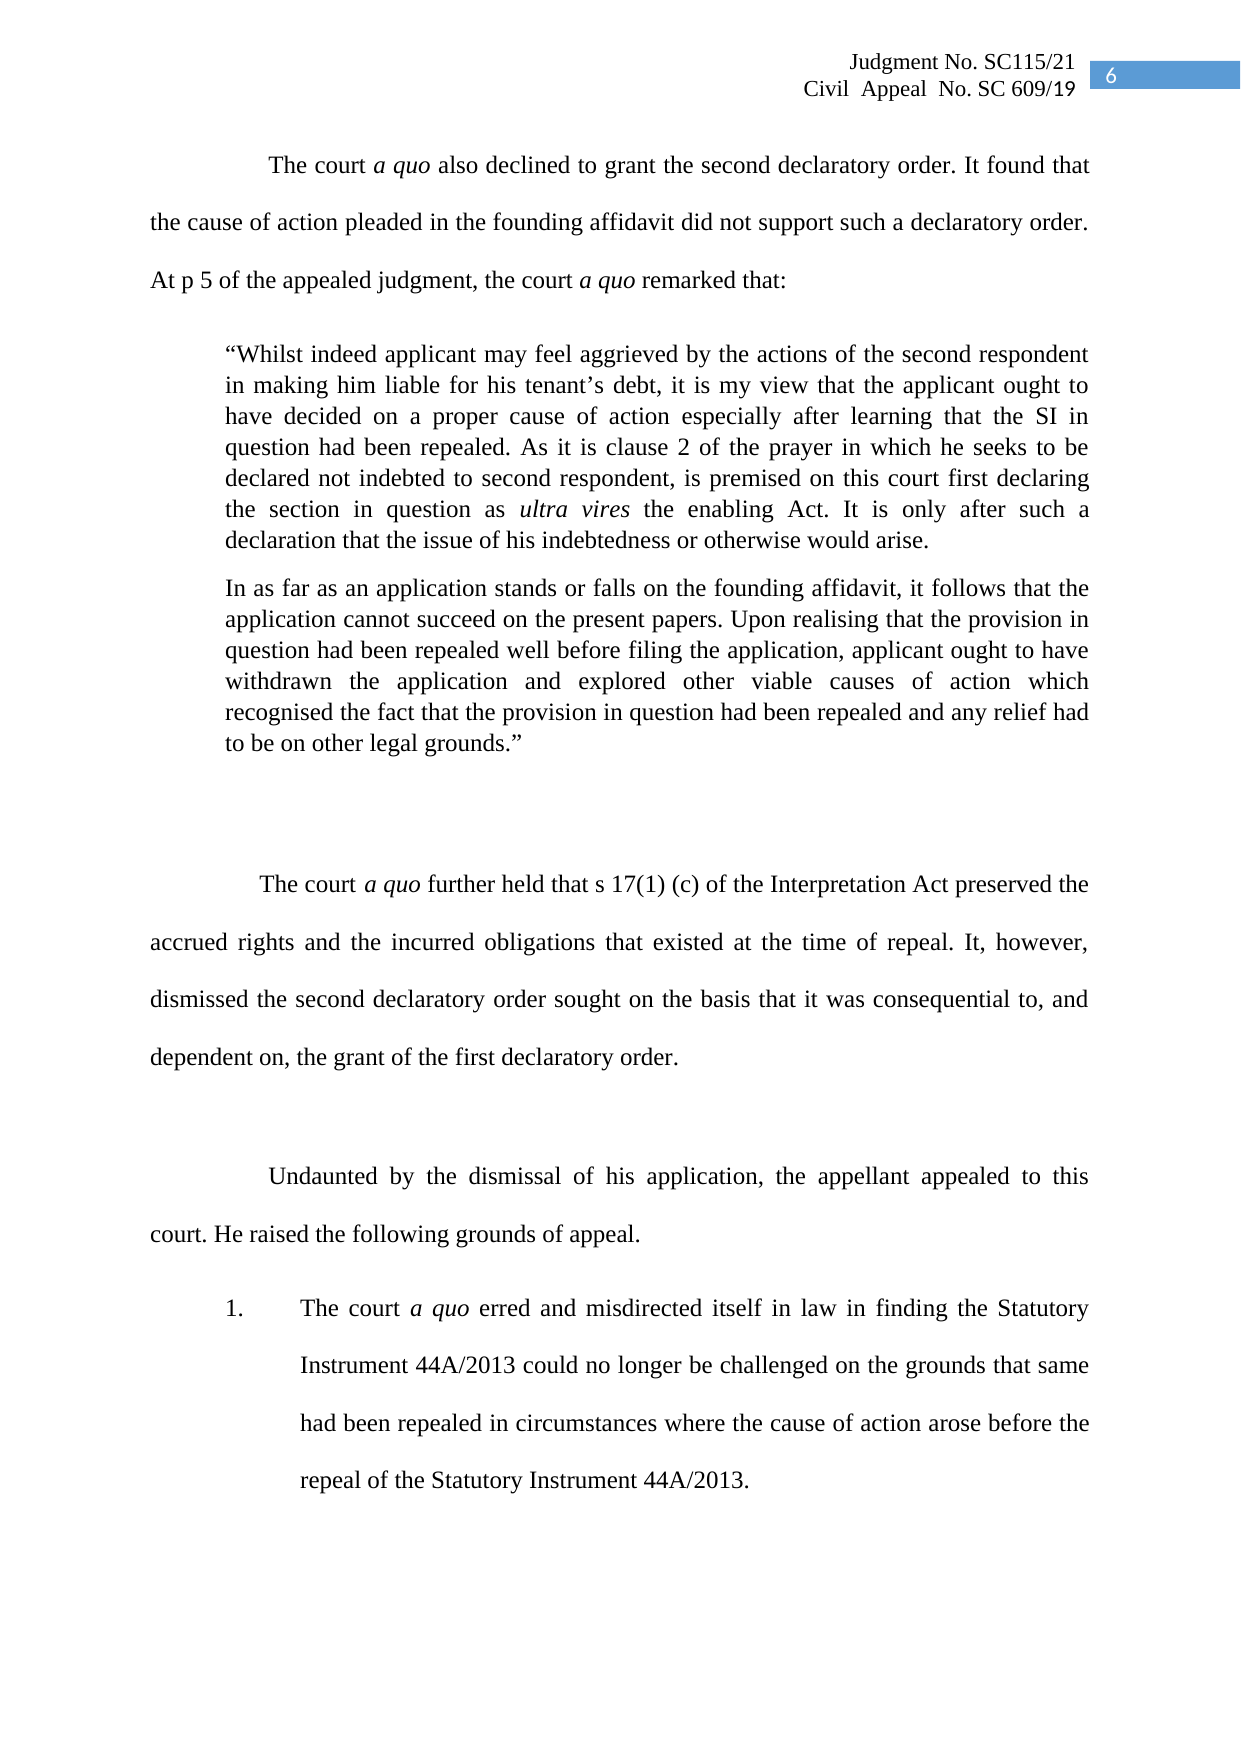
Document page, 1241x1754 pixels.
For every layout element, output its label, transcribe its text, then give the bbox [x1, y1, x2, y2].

text The court a quo also declined to grant the second declaratory order. It found that the cause of action pleaded in the founding affidavit did not support such a declaratory order. At p 5 of the appealed judgment, the court a quo remarked that: [150, 150, 1090, 294]
text Undaunted by the dismissal of his application, the appellant appealed to this court. He raised the following grounds of appeal. [150, 1161, 1090, 1247]
text 1. The court a quo erred and misdirected itself in law in finding the Statutory Instrument 44A/2013 could no longer be challenged on the grounds that same had been repealed in circumstances where the cause of action arose before the repeal of the Statutory Instrument 44A/2013. [225, 1293, 1090, 1494]
text In as far as an application stands or falls on the founding affidavit, it follows that the application cannot succeed on the present papers. Upon realising that the provision in question had been repealed well before filing the application, applicant ought to have withdrawn the application and explored other viable causes of action which recognised the fact that the provision in question had been repealed and any relief had to be on other legal grounds.” [225, 573, 1090, 757]
text “Whilst indeed applicant may feel aggrieved by the actions of the second respondent in making him liable for his tenant’s debt, it is my view that the applicant ought to have decided on a proper cause of action especially after learning that the SI in question had been repealed. As it is clause 2 of the prayer in which he seeks to be declared not indebted to second respondent, is premised on this court first declaring the section in question as ultra vires the enabling Act. It is only after such a declaration that the issue of his indebtedness or otherwise would arise. [225, 339, 1090, 554]
text The court a quo further held that s 17(1) (c) of the Interpretation Act preserved the accrued rights and the incurred obligations that existed at the time of repeal. It, however, dismissed the second declaratory order sought on the basis that it was consequential to, and dependent on, the grant of the first declaratory order. [150, 869, 1090, 1070]
